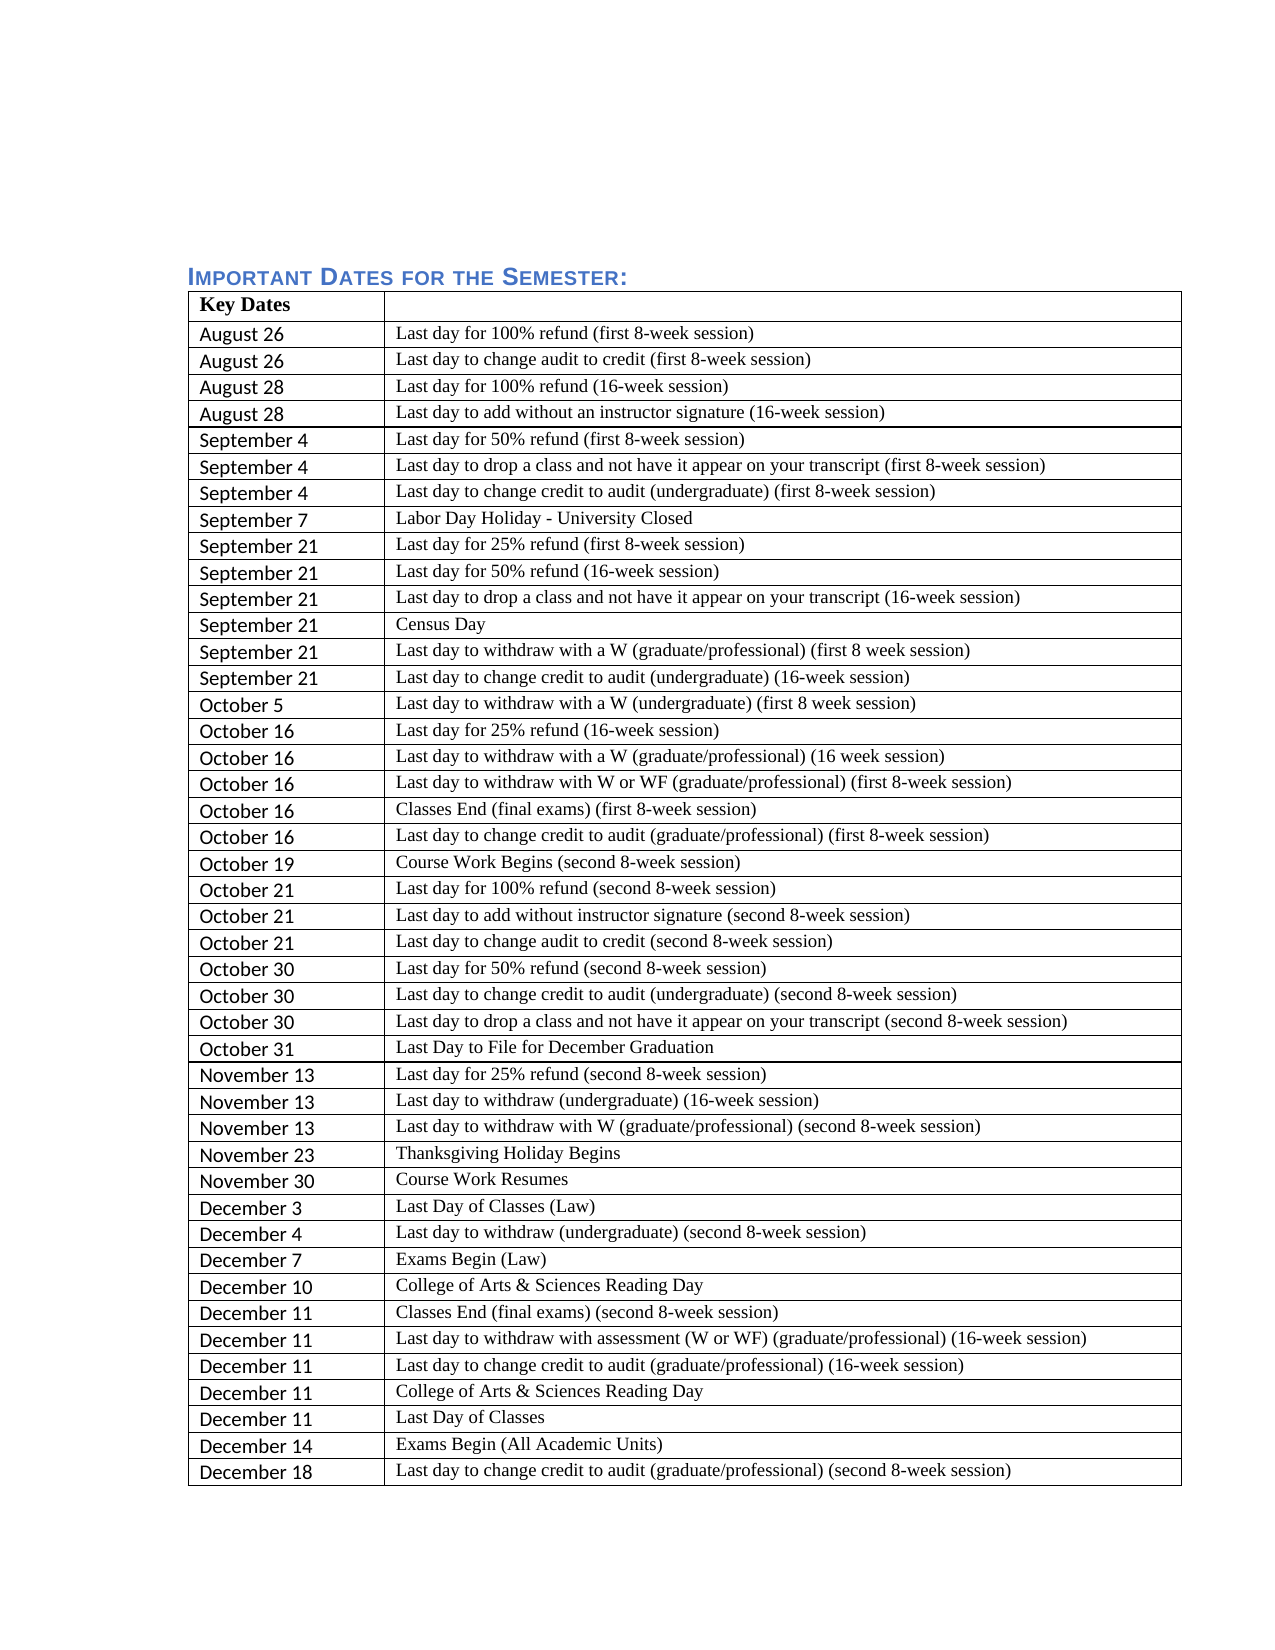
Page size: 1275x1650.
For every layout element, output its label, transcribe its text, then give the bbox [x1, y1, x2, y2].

table_cell Classes End (final exams) (first 8-week session) [385, 798, 1181, 823]
table_cell August 26 [189, 348, 384, 373]
table_cell Census Day [385, 613, 1181, 638]
table_cell Last day for 100% refund (first 8-week session) [385, 322, 1181, 347]
table_cell December 7 [189, 1248, 384, 1273]
table_cell Last day to drop a class and not have it appear on your transcript (first 8-week session) [385, 454, 1181, 479]
table_cell December 14 [189, 1433, 384, 1458]
table_cell Last day for 25% refund (second 8-week session) [385, 1063, 1181, 1088]
table_cell Exams Begin (Law) [385, 1248, 1181, 1273]
table_cell Last day to withdraw with a W (graduate/professional) (first 8 week session) [385, 639, 1181, 664]
table_cell December 4 [189, 1221, 384, 1247]
table_cell Last Day of Classes [385, 1406, 1181, 1432]
table_cell Last day for 25% refund (16-week session) [385, 719, 1181, 744]
table_cell November 30 [189, 1168, 384, 1194]
table_cell September 21 [189, 586, 384, 612]
table_cell October 30 [189, 957, 384, 982]
table_cell September 21 [189, 533, 384, 559]
table_cell October 16 [189, 771, 384, 797]
table_cell November 13 [189, 1063, 384, 1088]
table_cell Last day for 50% refund (16-week session) [385, 560, 1181, 585]
table_cell October 30 [189, 983, 384, 1008]
table_cell October 19 [189, 851, 384, 876]
table_cell December 11 [189, 1301, 384, 1326]
table_cell September 4 [189, 454, 384, 479]
table_cell October 16 [189, 824, 384, 850]
table_cell College of Arts & Sciences Reading Day [385, 1380, 1181, 1405]
table_cell Last day for 50% refund (second 8-week session) [385, 957, 1181, 982]
table_cell September 4 [189, 428, 384, 453]
table_cell Last day to drop a class and not have it appear on your transcript (second 8-week session) [385, 1010, 1181, 1035]
table_cell November 13 [189, 1115, 384, 1141]
table_header [385, 292, 1181, 321]
table_cell October 30 [189, 1010, 384, 1035]
table_header Key Dates [189, 292, 384, 321]
table_cell Exams Begin (All Academic Units) [385, 1433, 1181, 1458]
table_cell September 21 [189, 613, 384, 638]
table_cell September 21 [189, 639, 384, 664]
table_cell Last day to change credit to audit (undergraduate) (first 8-week session) [385, 480, 1181, 506]
table_cell Last day to change credit to audit (graduate/professional) (16-week session) [385, 1354, 1181, 1379]
table_cell Thanksgiving Holiday Begins [385, 1142, 1181, 1167]
table_cell September 21 [189, 560, 384, 585]
table_cell Last day to change audit to credit (second 8-week session) [385, 930, 1181, 956]
table_cell Course Work Resumes [385, 1168, 1181, 1194]
table_cell November 23 [189, 1142, 384, 1167]
table_cell Last day to change credit to audit (graduate/professional) (first 8-week session) [385, 824, 1181, 850]
table_cell Last day to withdraw with a W (undergraduate) (first 8 week session) [385, 692, 1181, 717]
table_cell Last day to change credit to audit (undergraduate) (16-week session) [385, 666, 1181, 691]
table_cell December 11 [189, 1380, 384, 1405]
table_cell October 16 [189, 798, 384, 823]
table_cell October 16 [189, 719, 384, 744]
table_cell August 26 [189, 322, 384, 347]
table_cell August 28 [189, 401, 384, 426]
table_cell Last day to change audit to credit (first 8-week session) [385, 348, 1181, 373]
table_cell November 13 [189, 1089, 384, 1114]
table_cell October 21 [189, 930, 384, 956]
table_cell October 16 [189, 745, 384, 770]
table_cell Last day for 100% refund (16-week session) [385, 375, 1181, 400]
table_cell Last day to add without an instructor signature (16-week session) [385, 401, 1181, 426]
table_cell Last day to change credit to audit (undergraduate) (second 8-week session) [385, 983, 1181, 1008]
table_cell College of Arts & Sciences Reading Day [385, 1274, 1181, 1299]
table_cell Last Day of Classes (Law) [385, 1195, 1181, 1220]
table_cell September 21 [189, 666, 384, 691]
table_cell October 21 [189, 904, 384, 929]
table_cell October 21 [189, 877, 384, 903]
table_cell September 7 [189, 507, 384, 532]
table_cell October 31 [189, 1036, 384, 1061]
table_cell Last day for 100% refund (second 8-week session) [385, 877, 1181, 903]
table_cell August 28 [189, 375, 384, 400]
table_cell December 11 [189, 1327, 384, 1352]
table_cell Last day to withdraw (undergraduate) (16-week session) [385, 1089, 1181, 1114]
table_cell Last day to withdraw with assessment (W or WF) (graduate/professional) (16-week session) [385, 1327, 1181, 1352]
table_cell December 10 [189, 1274, 384, 1299]
table_cell Last day to withdraw with W or WF (graduate/professional) (first 8-week session) [385, 771, 1181, 797]
table_cell Last day to withdraw (undergraduate) (second 8-week session) [385, 1221, 1181, 1247]
table_cell Last Day to File for December Graduation [385, 1036, 1181, 1061]
table_cell December 3 [189, 1195, 384, 1220]
table_cell Course Work Begins (second 8-week session) [385, 851, 1181, 876]
table_cell September 4 [189, 480, 384, 506]
table_cell Last day for 25% refund (first 8-week session) [385, 533, 1181, 559]
table_cell Last day to add without instructor signature (second 8-week session) [385, 904, 1181, 929]
table_cell December 18 [189, 1459, 384, 1485]
table_cell Last day for 50% refund (first 8-week session) [385, 428, 1181, 453]
subtitle Important Dates for the Semester: [187, 262, 1087, 291]
table_cell Last day to change credit to audit (graduate/professional) (second 8-week session) [385, 1459, 1181, 1485]
table_cell December 11 [189, 1406, 384, 1432]
table_cell Classes End (final exams) (second 8-week session) [385, 1301, 1181, 1326]
table_cell Last day to withdraw with a W (graduate/professional) (16 week session) [385, 745, 1181, 770]
table_cell October 5 [189, 692, 384, 717]
table_cell Labor Day Holiday - University Closed [385, 507, 1181, 532]
table_cell Last day to drop a class and not have it appear on your transcript (16-week session) [385, 586, 1181, 612]
table_cell Last day to withdraw with W (graduate/professional) (second 8-week session) [385, 1115, 1181, 1141]
table_cell December 11 [189, 1354, 384, 1379]
